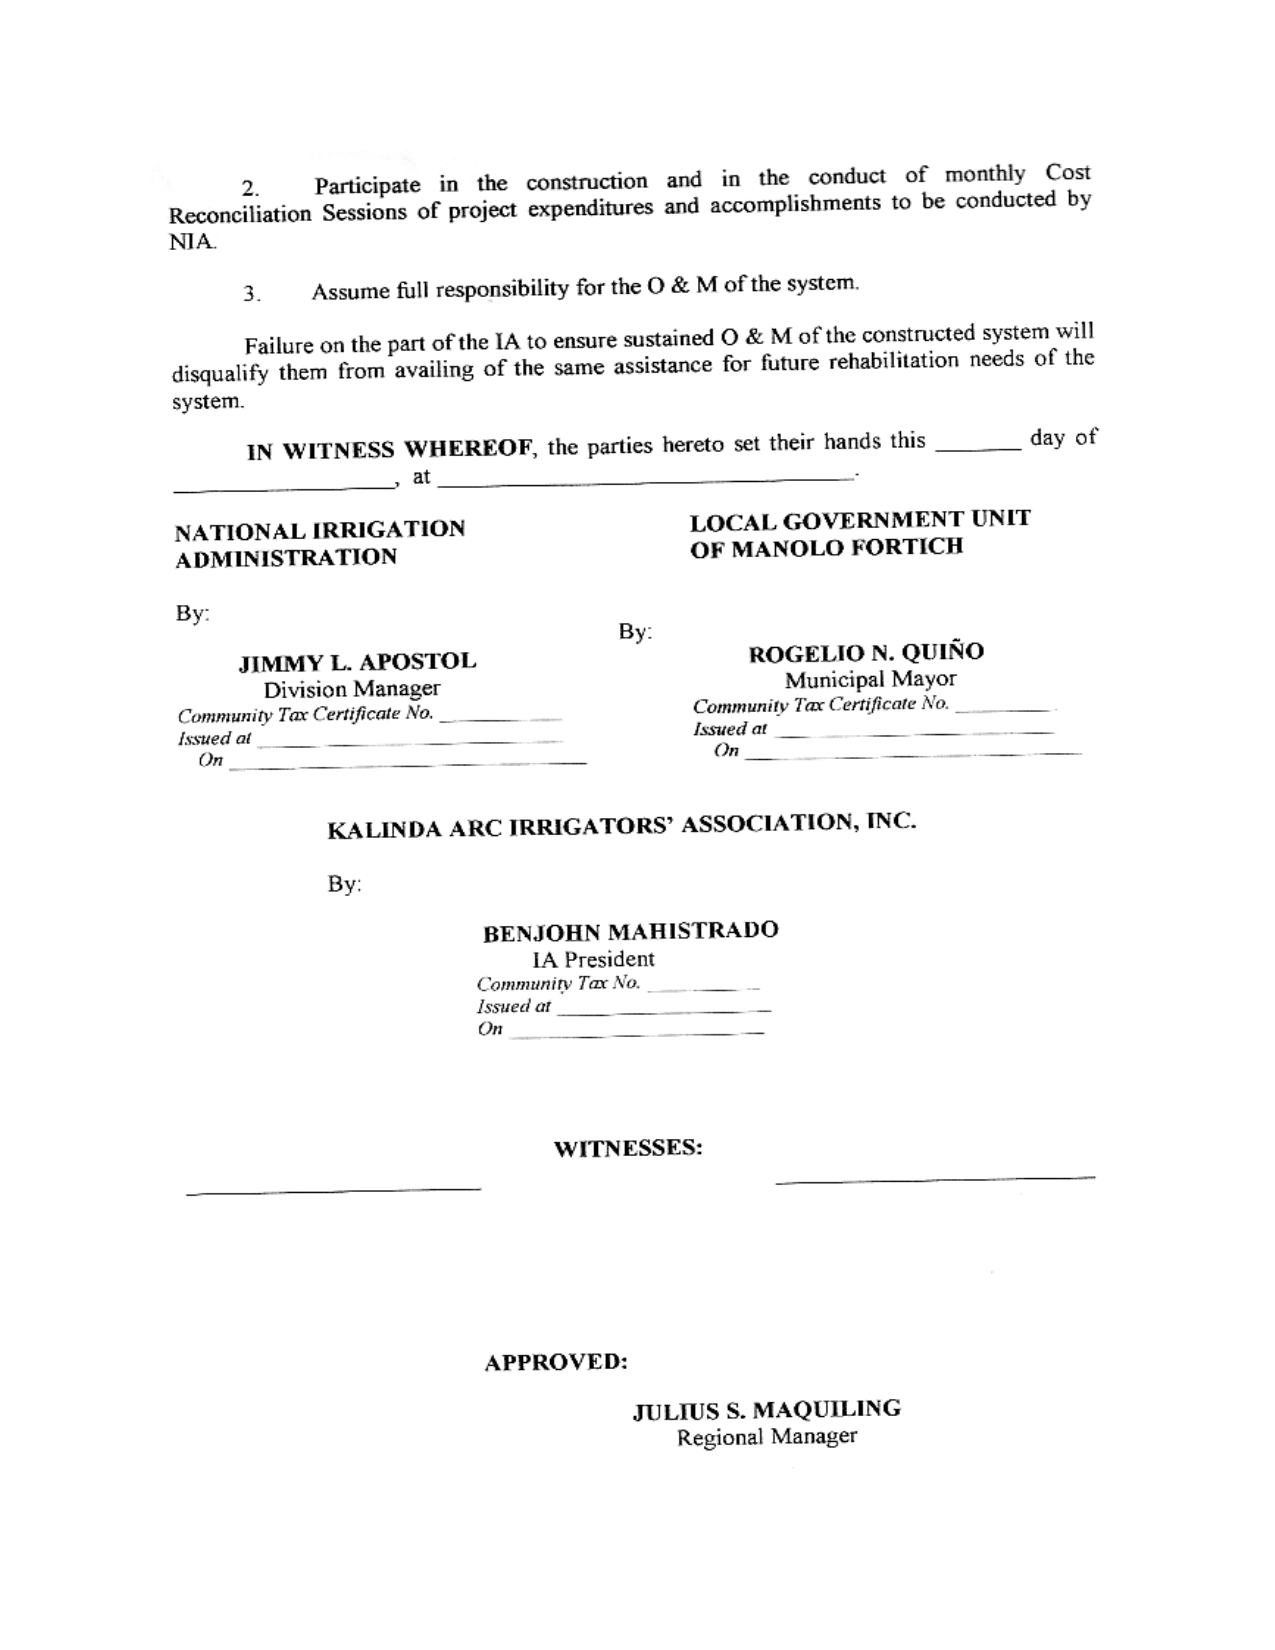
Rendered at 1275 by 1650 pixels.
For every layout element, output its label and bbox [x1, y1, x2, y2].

picture [150, 150, 1122, 1499]
